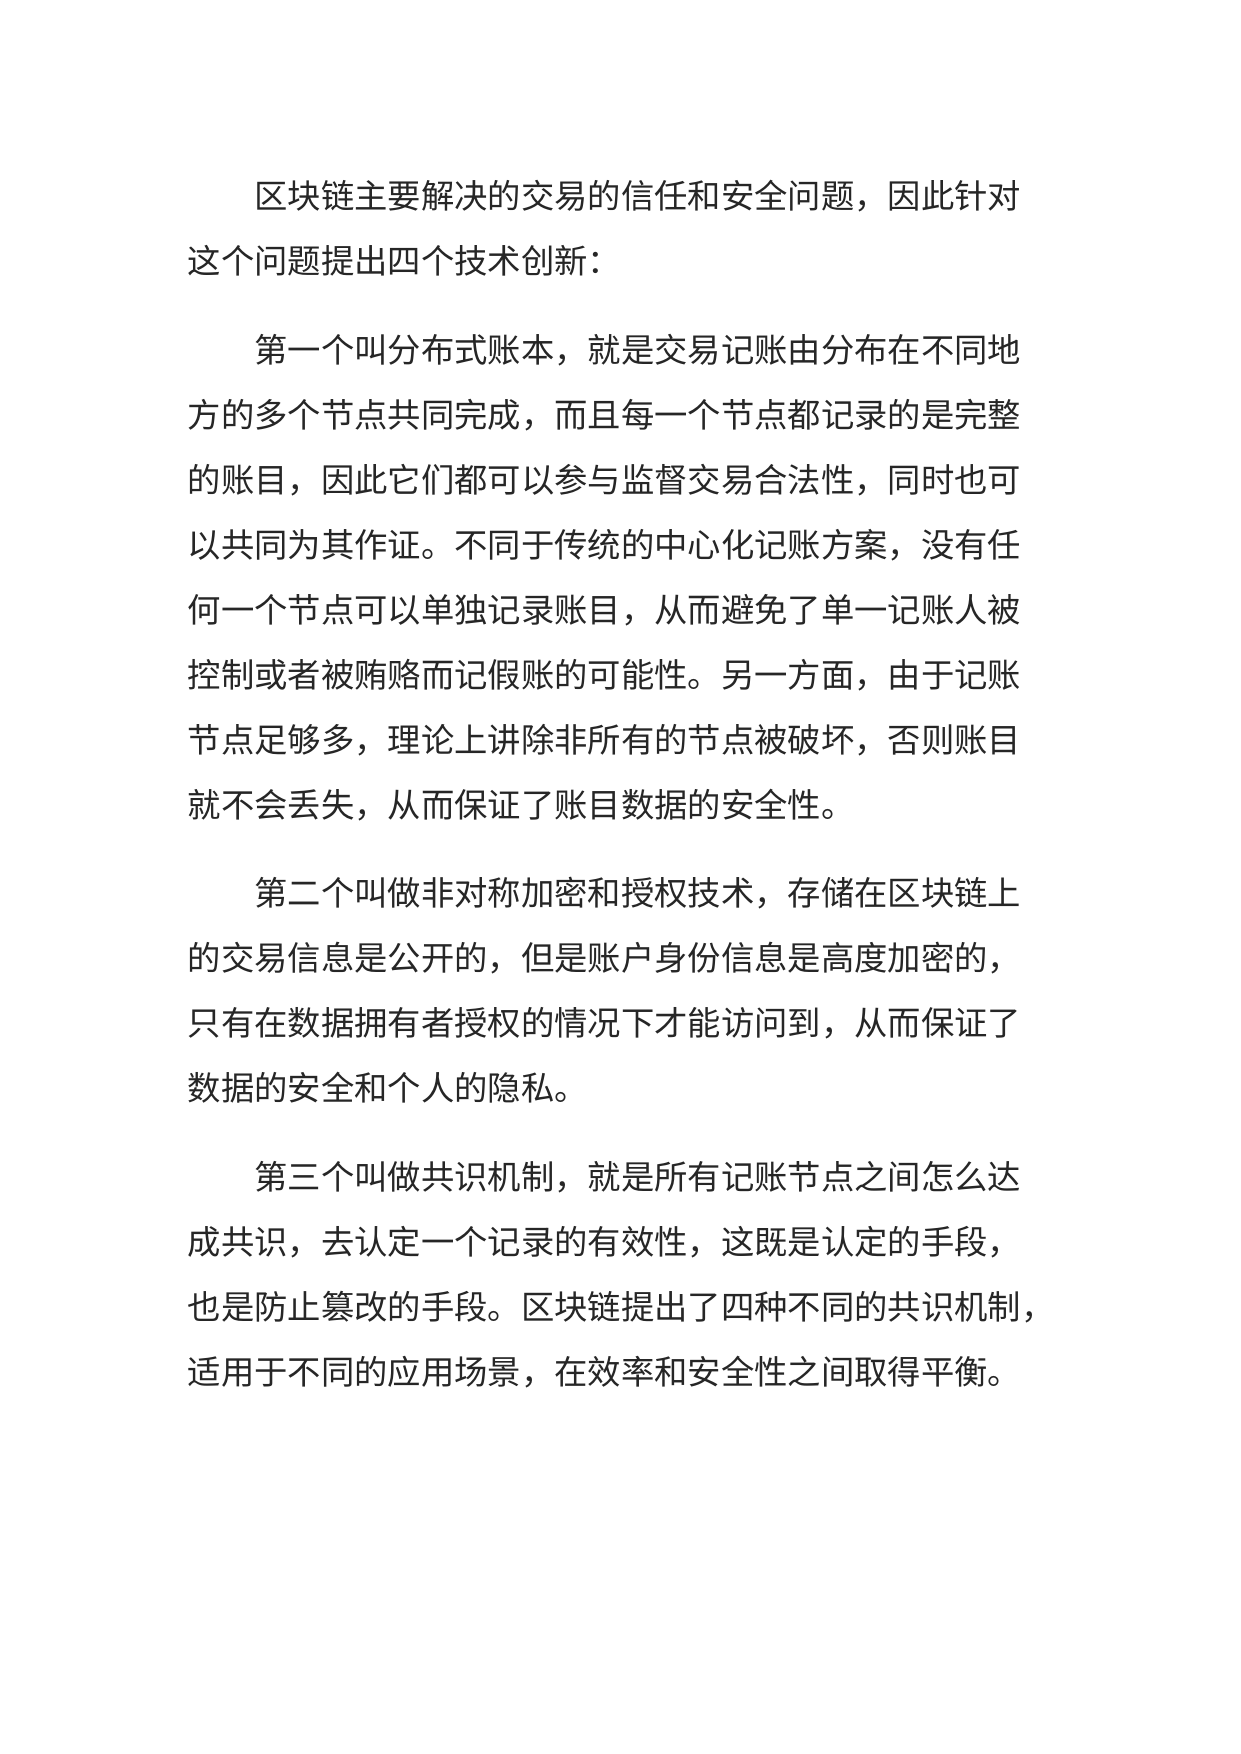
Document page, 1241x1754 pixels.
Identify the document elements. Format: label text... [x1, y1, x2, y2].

text 第一个叫分布式账本，就是交易记账由分布在不同地方的多个节点共同完成，而且每一个节点都记录的是完整的账目，因此它们都可以参与监督交易合法性，同时也可以共同为其作证。不同于传统的中心化记账方案，没有任何一个节点可以单独记录账目，从而避免了单一记账人被控制或者被贿赂而记假账的可能性。另一方面，由于记账节点足够多，理论上讲除非所有的节点被破坏，否则账目就不会丢失，从而保证了账目数据的安全性。 [187, 315, 1053, 835]
text 区块链主要解决的交易的信任和安全问题，因此针对这个问题提出四个技术创新： [187, 162, 1053, 292]
text 第二个叫做非对称加密和授权技术，存储在区块链上的交易信息是公开的，但是账户身份信息是高度加密的，只有在数据拥有者授权的情况下才能访问到，从而保证了数据的安全和个人的隐私。 [187, 859, 1053, 1119]
text 第三个叫做共识机制，就是所有记账节点之间怎么达成共识，去认定一个记录的有效性，这既是认定的手段，也是防止篡改的手段。区块链提出了四种不同的共识机制，适用于不同的应用场景，在效率和安全性之间取得平衡。 [187, 1142, 1053, 1402]
